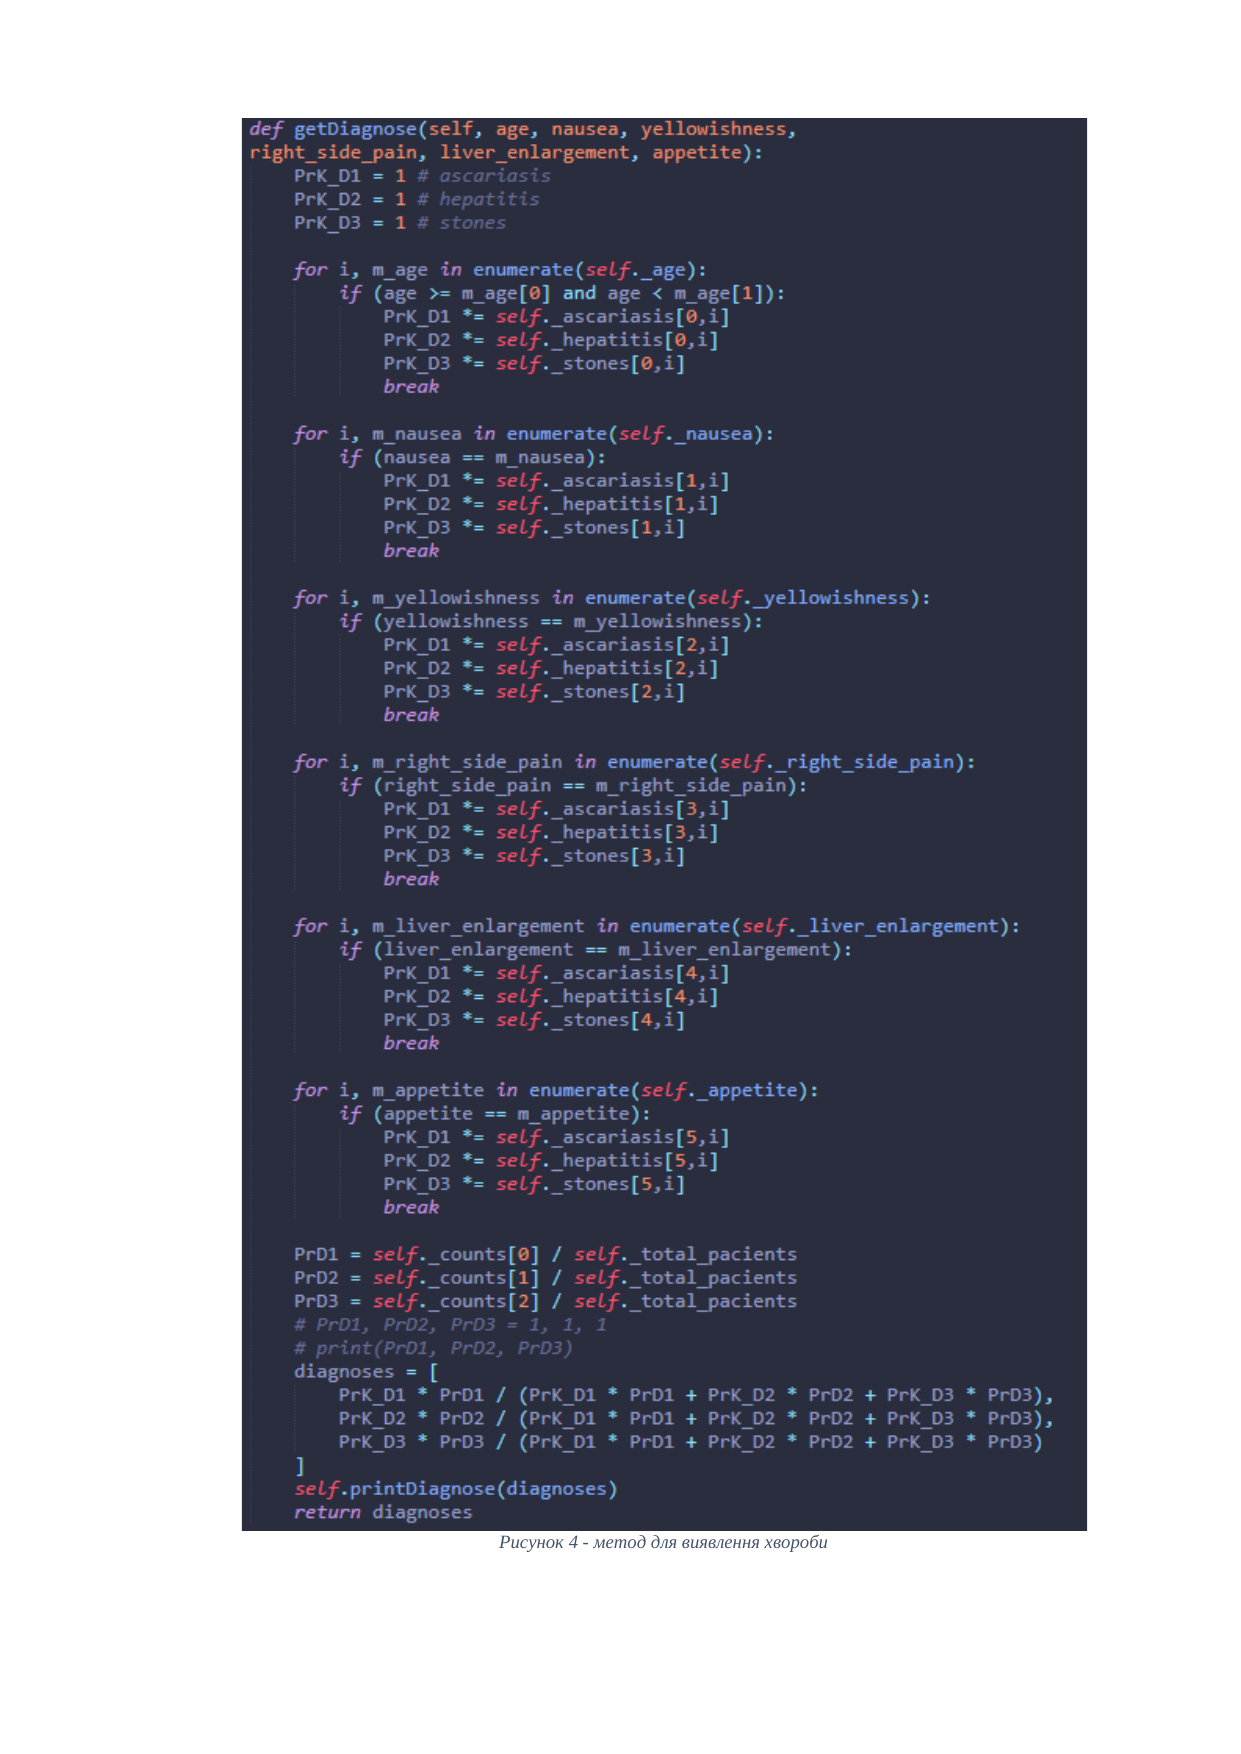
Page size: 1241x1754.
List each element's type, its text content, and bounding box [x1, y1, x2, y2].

picture [241, 118, 1088, 1531]
text Рисунок 4 - метод для виявлення хвороби [177, 1531, 1152, 1552]
